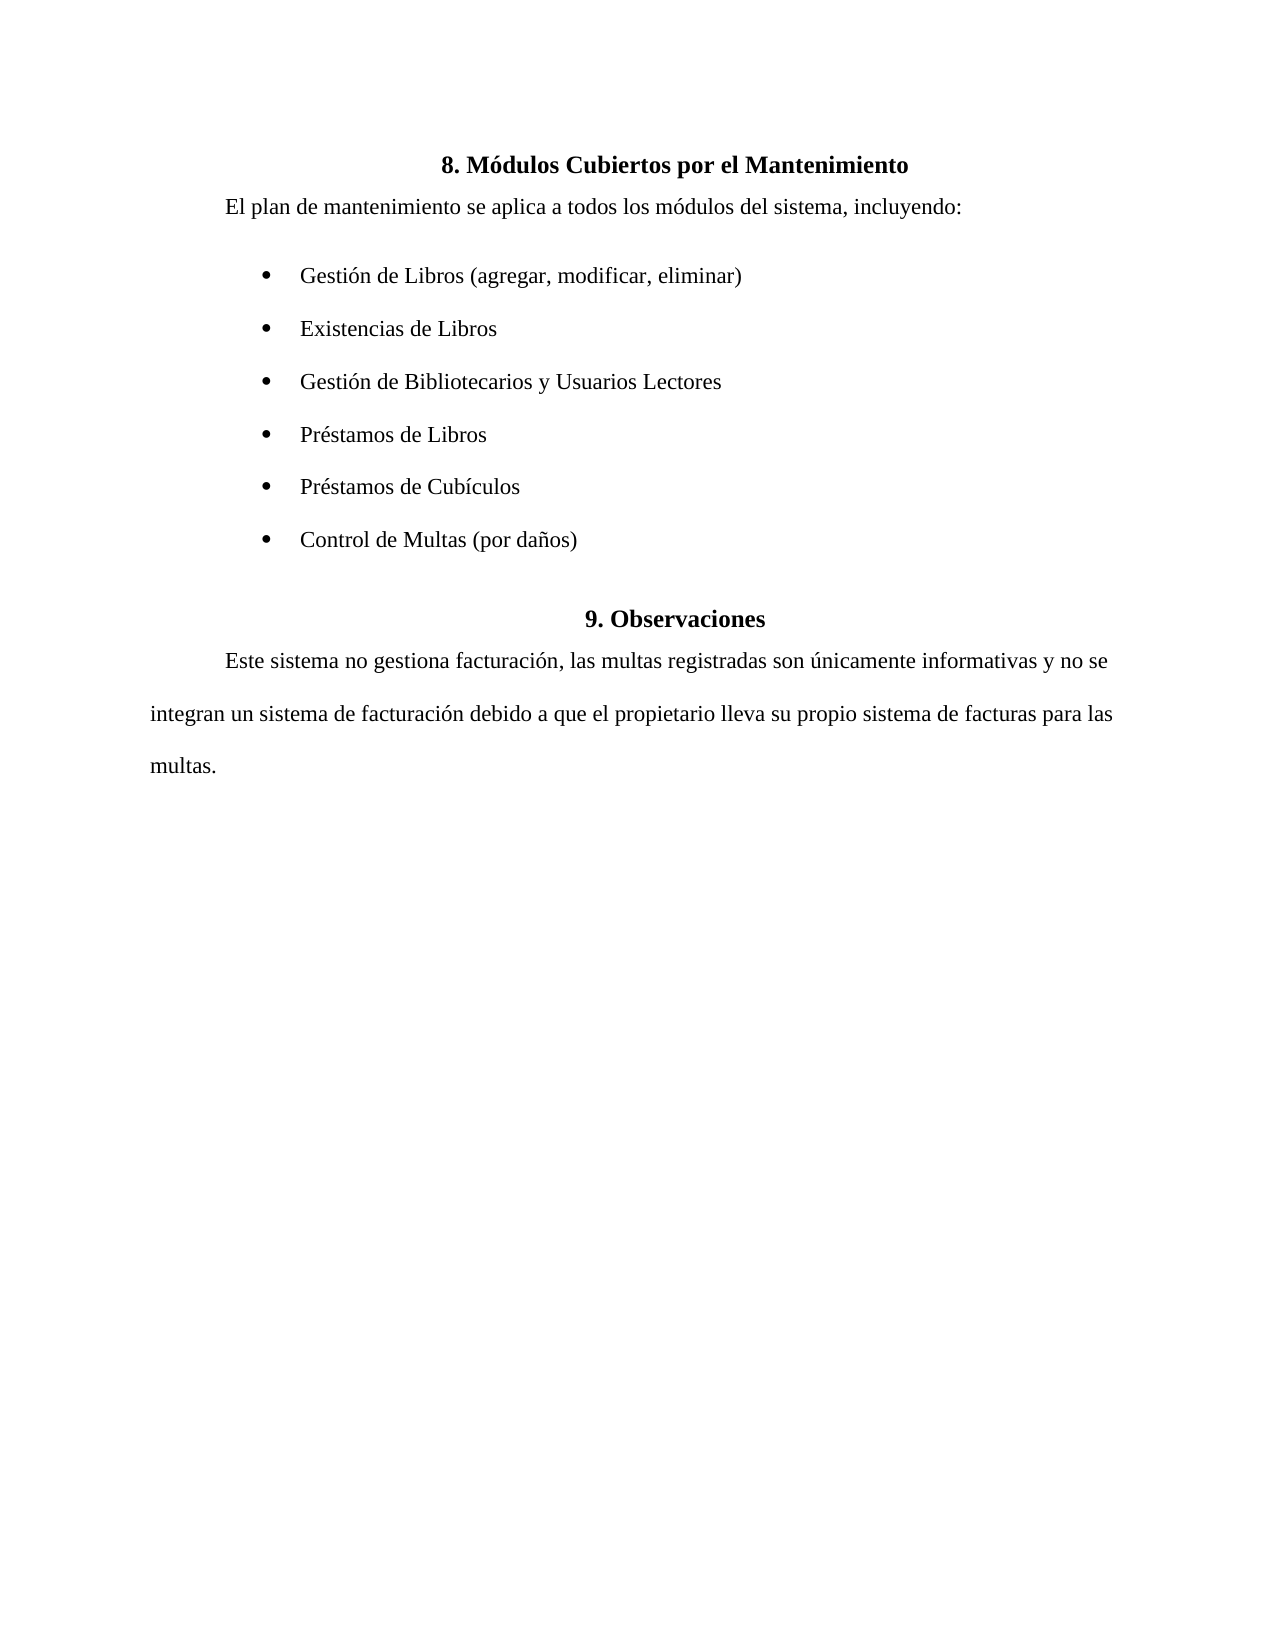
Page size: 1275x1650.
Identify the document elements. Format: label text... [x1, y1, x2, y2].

text El plan de mantenimiento se aplica a todos los módulos del sistema, incluyendo: [150, 193, 1125, 219]
list Existencias de Libros [262, 315, 1125, 342]
subtitle 8. Módulos Cubiertos por el Mantenimiento [150, 150, 1125, 179]
subtitle 9. Observaciones [150, 604, 1125, 632]
list Control de Multas (por daños) [262, 526, 1125, 552]
list Gestión de Bibliotecarios y Usuarios Lectores [262, 368, 1125, 394]
text Este sistema no gestiona facturación, las multas registradas son únicamente informativas y no se integran un sistema de facturación debido a que el propietario lleva su propio sistema de facturas para las multas. [150, 647, 1125, 779]
list Gestión de Libros (agregar, modificar, eliminar) [262, 262, 1125, 289]
list Préstamos de Libros [262, 421, 1125, 447]
list Préstamos de Cubículos [262, 473, 1125, 500]
